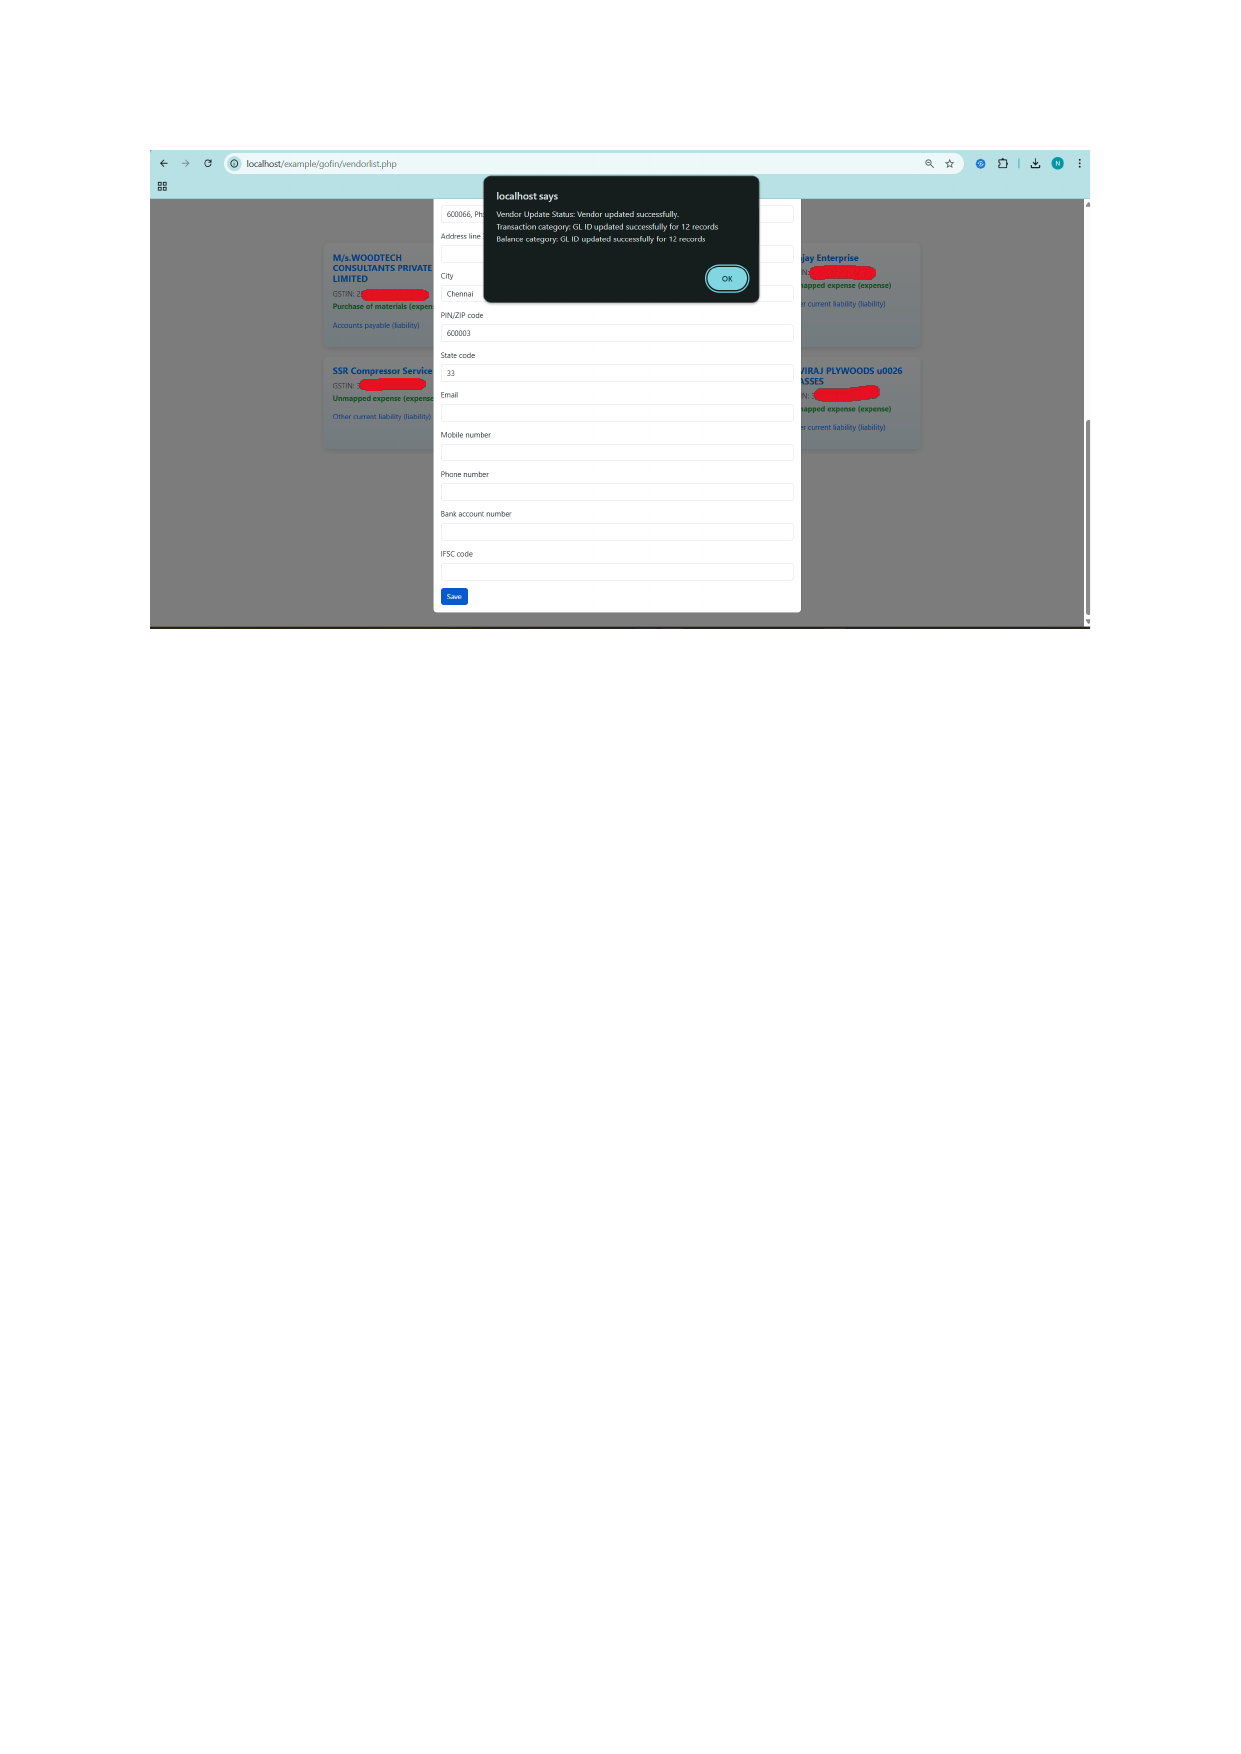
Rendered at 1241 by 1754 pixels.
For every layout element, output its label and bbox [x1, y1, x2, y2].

picture [150, 150, 1091, 629]
